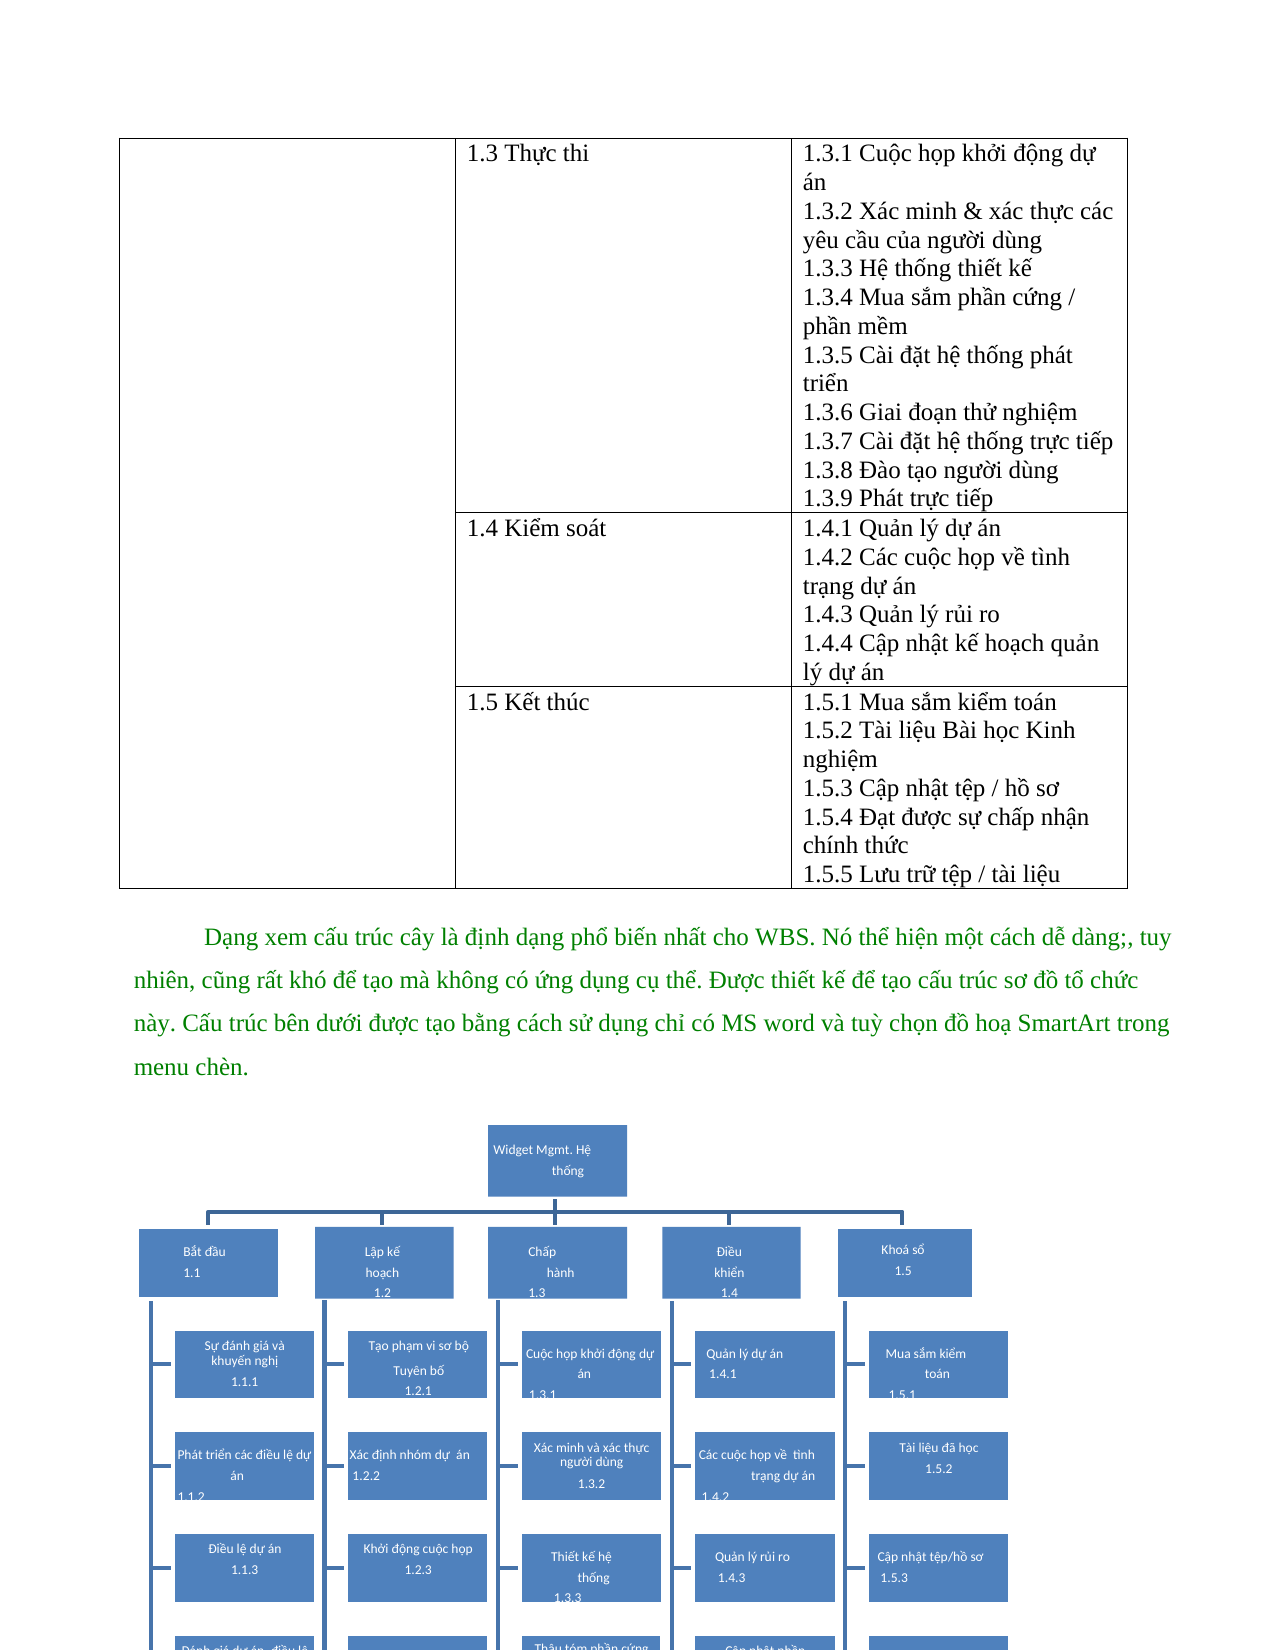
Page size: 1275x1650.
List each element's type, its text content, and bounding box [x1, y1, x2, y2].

table_cell 1.5 Kết thúc [456, 687, 791, 888]
table_cell 1.5.1 Mua sắm kiểm toán 1.5.2 Tài liệu Bài học Kinh nghiệm 1.5.3 Cập nhật tệp / hồ sơ 1.5.4 Đạt được sự chấp nhận chính thức 1.5.5 Lưu trữ tệp / tài liệu [792, 687, 1127, 888]
text Dạng xem cấu trúc cây là định dạng phổ biến nhất cho WBS. Nó thể hiện một cách dễ dàng;, tuy nhiên, cũng rất khó để tạo mà không có ứng dụng cụ thể. Được thiết kế để tạo cấu trúc sơ đồ tổ chức này. Cấu trúc bên dưới được tạo bằng cách sử dụng chỉ có MS word và tuỳ chọn đồ hoạ SmartArt trong menu chèn. [133, 922, 1174, 1080]
table_cell 1.4 Kiểm soát [456, 513, 791, 686]
table_cell 1.3 Thực thi [456, 139, 791, 512]
table_cell 1.4.1 Quản lý dự án 1.4.2 Các cuộc họp về tình trạng dự án 1.4.3 Quản lý rủi ro 1.4.4 Cập nhật kế hoạch quản lý dự án [792, 513, 1127, 686]
table_cell 1.3.1 Cuộc họp khởi động dự án 1.3.2 Xác minh & xác thực các yêu cầu của người dùng 1.3.3 Hệ thống thiết kế 1.3.4 Mua sắm phần cứng / phần mềm 1.3.5 Cài đặt hệ thống phát triển 1.3.6 Giai đoạn thử nghiệm 1.3.7 Cài đặt hệ thống trực tiếp 1.3.8 Đào tạo người dùng 1.3.9 Phát trực tiếp [792, 139, 1127, 512]
